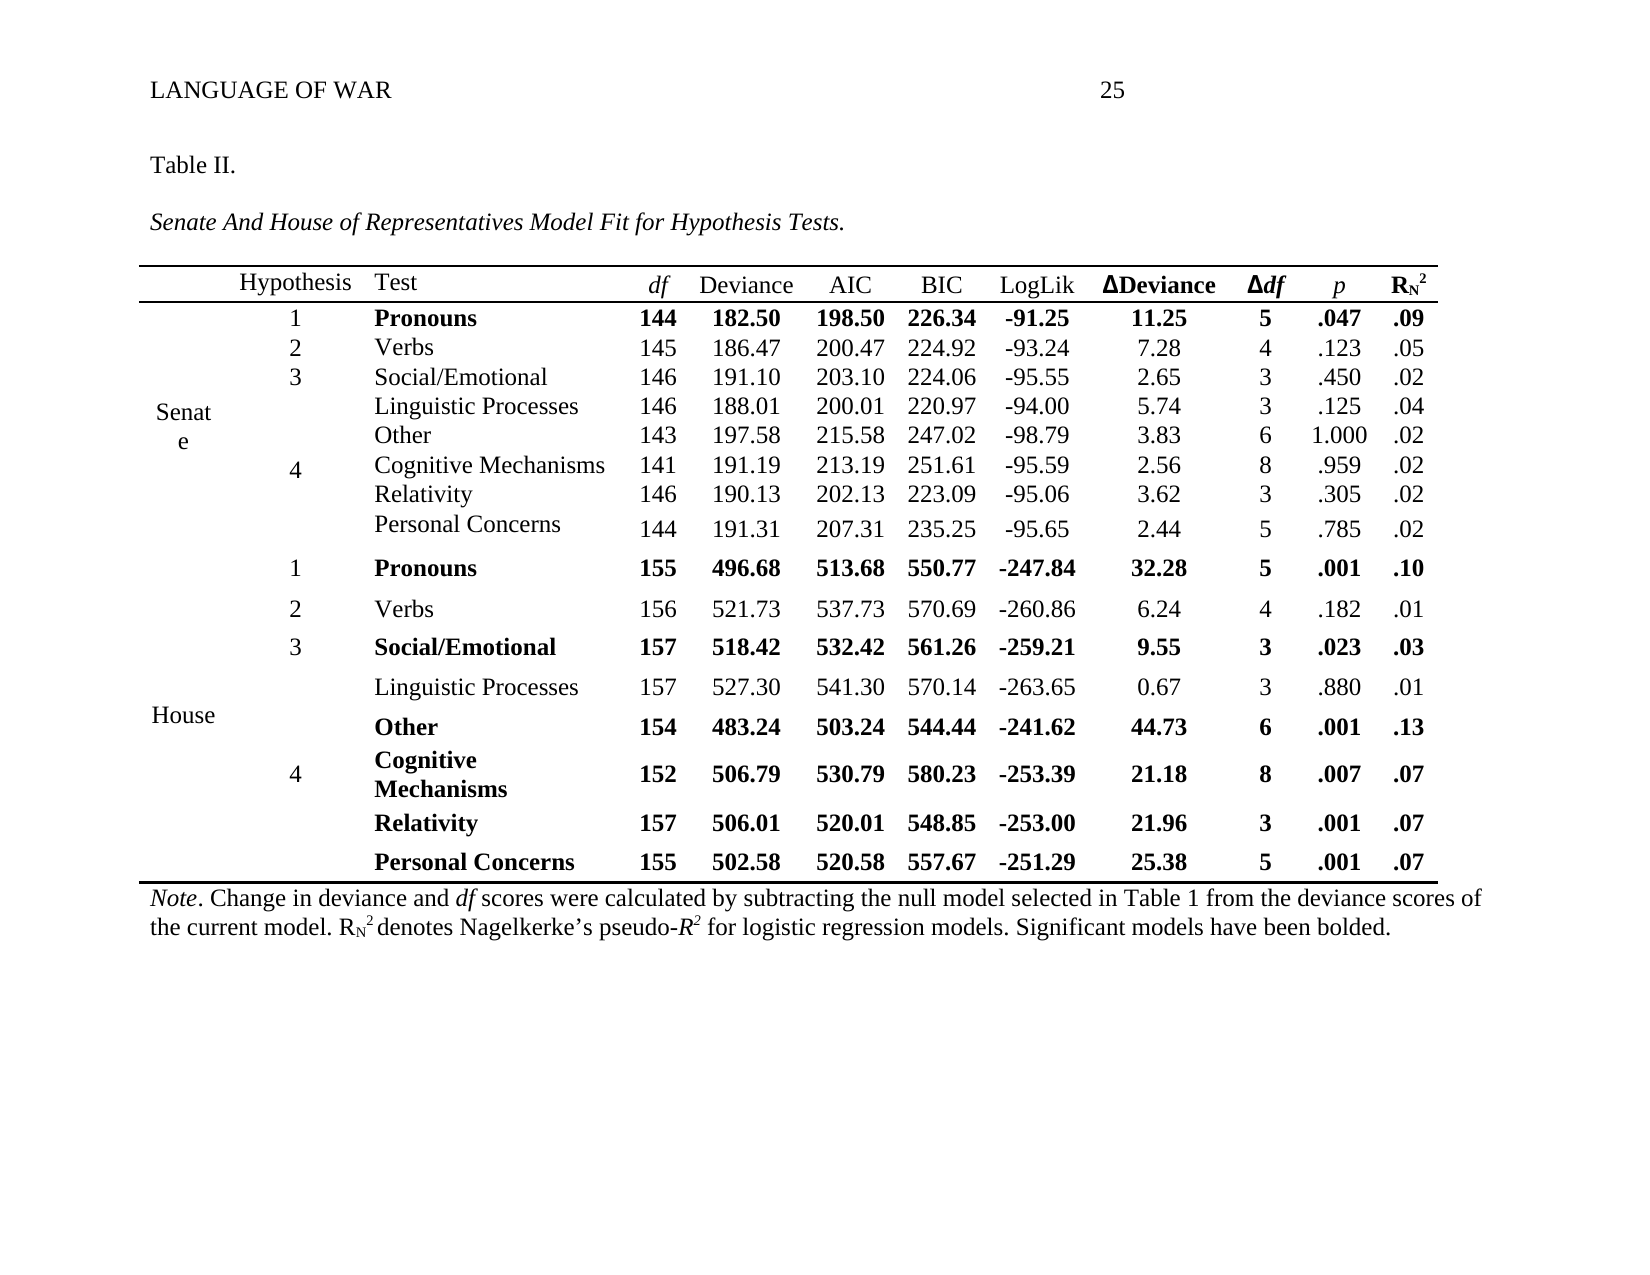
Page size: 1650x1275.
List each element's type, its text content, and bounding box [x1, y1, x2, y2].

table_cell 251.61 [896, 450, 987, 479]
table_cell 8 [1231, 745, 1300, 803]
table_cell Linguistic Processes [363, 391, 628, 420]
table_cell .02 [1379, 450, 1438, 479]
table_cell 5 [1231, 842, 1300, 881]
table_header LogLik [987, 267, 1087, 301]
table_cell 548.85 [896, 803, 987, 842]
table_cell Cognitive Mechanisms [363, 745, 628, 803]
table_header Δdf [1231, 267, 1300, 301]
table_cell Other [363, 420, 628, 450]
table_cell 190.13 [688, 479, 805, 509]
table_cell 144 [628, 509, 688, 548]
table_cell 506.01 [688, 803, 805, 842]
table_cell -98.79 [987, 420, 1087, 450]
table_cell .305 [1300, 479, 1379, 509]
table_cell 200.47 [805, 332, 896, 362]
table_cell 530.79 [805, 745, 896, 803]
table_cell 235.25 [896, 509, 987, 548]
text Senate And House of Representatives Model Fit for Hypothesis Tests. [150, 207, 1500, 236]
table_cell .123 [1300, 332, 1379, 362]
table_cell 550.77 [896, 548, 987, 588]
table_cell 146 [628, 391, 688, 420]
table_cell .07 [1379, 803, 1438, 842]
table_cell .04 [1379, 391, 1438, 420]
table_cell 202.13 [805, 479, 896, 509]
table_header Hypothesis [228, 267, 363, 301]
table_header ΔDeviance [1087, 267, 1231, 301]
table_cell -91.25 [987, 303, 1087, 332]
table_cell 2.65 [1087, 362, 1231, 391]
table_cell .13 [1379, 706, 1438, 745]
table_cell 537.73 [805, 588, 896, 627]
table_cell 44.73 [1087, 706, 1231, 745]
table_cell Linguistic Processes [363, 666, 628, 706]
table_cell 6 [1231, 706, 1300, 745]
table_cell 247.02 [896, 420, 987, 450]
table_cell -94.00 [987, 391, 1087, 420]
table_cell 518.42 [688, 627, 805, 666]
table_cell 5.74 [1087, 391, 1231, 420]
table_cell 502.58 [688, 842, 805, 881]
table_cell 156 [628, 588, 688, 627]
table_cell 141 [628, 450, 688, 479]
table_cell Cognitive Mechanisms [363, 450, 628, 479]
table_cell .05 [1379, 332, 1438, 362]
table_cell Verbs [363, 332, 628, 362]
table_cell 21.96 [1087, 803, 1231, 842]
table_cell .450 [1300, 362, 1379, 391]
table_cell .959 [1300, 450, 1379, 479]
table_cell 157 [628, 803, 688, 842]
table_cell 8 [1231, 450, 1300, 479]
table_cell 197.58 [688, 420, 805, 450]
table_cell 146 [628, 479, 688, 509]
table_cell 3.62 [1087, 479, 1231, 509]
table_cell 198.50 [805, 303, 896, 332]
table_cell -263.65 [987, 666, 1087, 706]
table_header BIC [896, 267, 987, 301]
table_cell 2.44 [1087, 509, 1231, 548]
table_cell .001 [1300, 548, 1379, 588]
table_cell 4 [228, 666, 363, 881]
table_cell 2 [228, 332, 363, 362]
table_cell 152 [628, 745, 688, 803]
table_cell -93.24 [987, 332, 1087, 362]
table_cell 3 [1231, 803, 1300, 842]
table_cell 541.30 [805, 666, 896, 706]
table_cell 3 [228, 627, 363, 666]
table_cell .07 [1379, 842, 1438, 881]
table_cell 223.09 [896, 479, 987, 509]
table_cell 11.25 [1087, 303, 1231, 332]
text Table II. [150, 150, 1500, 179]
table_cell Relativity [363, 479, 628, 509]
table_cell 5 [1231, 548, 1300, 588]
table_cell 521.73 [688, 588, 805, 627]
table_cell .01 [1379, 666, 1438, 706]
table_cell 213.19 [805, 450, 896, 479]
table_cell .785 [1300, 509, 1379, 548]
table_cell 561.26 [896, 627, 987, 666]
table_cell 191.31 [688, 509, 805, 548]
table_cell 3.83 [1087, 420, 1231, 450]
table_cell -253.00 [987, 803, 1087, 842]
table_cell .182 [1300, 588, 1379, 627]
table_cell 191.19 [688, 450, 805, 479]
table_cell 1.000 [1300, 420, 1379, 450]
table_cell -260.86 [987, 588, 1087, 627]
table_cell 145 [628, 332, 688, 362]
table_cell 506.79 [688, 745, 805, 803]
table_cell .001 [1300, 706, 1379, 745]
table_cell 207.31 [805, 509, 896, 548]
table_cell 215.58 [805, 420, 896, 450]
table_cell 3 [1231, 666, 1300, 706]
table_cell .07 [1379, 745, 1438, 803]
table_cell 544.44 [896, 706, 987, 745]
table_cell 483.24 [688, 706, 805, 745]
table_cell .02 [1379, 479, 1438, 509]
table_cell 224.06 [896, 362, 987, 391]
table_header Test [363, 267, 628, 301]
table_header df [628, 267, 688, 301]
table_cell .047 [1300, 303, 1379, 332]
table_cell 9.55 [1087, 627, 1231, 666]
table_cell .001 [1300, 803, 1379, 842]
table_cell House [139, 548, 228, 881]
table_cell 146 [628, 362, 688, 391]
table_cell 203.10 [805, 362, 896, 391]
table_cell 143 [628, 420, 688, 450]
table_cell 7.28 [1087, 332, 1231, 362]
table_cell 155 [628, 548, 688, 588]
table_cell 2 [228, 588, 363, 627]
table_cell .09 [1379, 303, 1438, 332]
table_cell Personal Concerns [363, 509, 628, 548]
table_cell .03 [1379, 627, 1438, 666]
table_cell .10 [1379, 548, 1438, 588]
table_cell 188.01 [688, 391, 805, 420]
table_cell 6.24 [1087, 588, 1231, 627]
table_cell 503.24 [805, 706, 896, 745]
table_cell 21.18 [1087, 745, 1231, 803]
table_cell -241.62 [987, 706, 1087, 745]
table_cell 5 [1231, 303, 1300, 332]
table_cell 154 [628, 706, 688, 745]
table_cell .007 [1300, 745, 1379, 803]
table_header Deviance [688, 267, 805, 301]
table_cell Verbs [363, 588, 628, 627]
table_header p [1300, 267, 1379, 301]
table_cell 3 [1231, 362, 1300, 391]
table_cell 155 [628, 842, 688, 881]
table_cell 4 [228, 391, 363, 548]
table_cell 520.01 [805, 803, 896, 842]
table_cell 2.56 [1087, 450, 1231, 479]
table_cell 3 [1231, 479, 1300, 509]
table_cell 144 [628, 303, 688, 332]
table_cell 570.69 [896, 588, 987, 627]
table_cell 32.28 [1087, 548, 1231, 588]
table_cell -259.21 [987, 627, 1087, 666]
table_cell 580.23 [896, 745, 987, 803]
table_cell .023 [1300, 627, 1379, 666]
table_cell 191.10 [688, 362, 805, 391]
table_header [139, 267, 228, 301]
table_cell .02 [1379, 420, 1438, 450]
table_cell 25.38 [1087, 842, 1231, 881]
table_cell Social/Emotional [363, 627, 628, 666]
table_cell .02 [1379, 362, 1438, 391]
table_cell 186.47 [688, 332, 805, 362]
table_cell -95.59 [987, 450, 1087, 479]
table_cell 1 [228, 303, 363, 332]
table_cell -253.39 [987, 745, 1087, 803]
table_cell 0.67 [1087, 666, 1231, 706]
table_cell 157 [628, 627, 688, 666]
table_cell -251.29 [987, 842, 1087, 881]
table_cell 157 [628, 666, 688, 706]
table_cell Social/Emotional [363, 362, 628, 391]
table_cell 6 [1231, 420, 1300, 450]
text Note. Change in deviance and df scores were calculated by subtracting the null model selected in Table 1 from the deviance scores of the current model. RN2 denotes Nagelkerke’s pseudo-R2 for logistic regression models. Significant models have been bolded. [150, 883, 1500, 941]
table_cell 200.01 [805, 391, 896, 420]
table_cell 4 [1231, 588, 1300, 627]
table_cell -95.55 [987, 362, 1087, 391]
table_cell 570.14 [896, 666, 987, 706]
table_cell 4 [1231, 332, 1300, 362]
table_cell .125 [1300, 391, 1379, 420]
table_cell Pronouns [363, 548, 628, 588]
table_cell .01 [1379, 588, 1438, 627]
table_cell 3 [1231, 391, 1300, 420]
table_cell -95.65 [987, 509, 1087, 548]
table_cell -95.06 [987, 479, 1087, 509]
table_cell 557.67 [896, 842, 987, 881]
table_cell Other [363, 706, 628, 745]
table_header RN2 [1379, 267, 1438, 301]
table_cell Senate [139, 303, 228, 548]
table_header AIC [805, 267, 896, 301]
table_cell 527.30 [688, 666, 805, 706]
table_cell 226.34 [896, 303, 987, 332]
table_cell 1 [228, 548, 363, 588]
table_cell 224.92 [896, 332, 987, 362]
table_cell 496.68 [688, 548, 805, 588]
table_cell 3 [228, 362, 363, 391]
table_cell 5 [1231, 509, 1300, 548]
table_cell 520.58 [805, 842, 896, 881]
table_cell Pronouns [363, 303, 628, 332]
table_cell -247.84 [987, 548, 1087, 588]
table_cell 532.42 [805, 627, 896, 666]
table_cell Personal Concerns [363, 842, 628, 881]
table_cell .02 [1379, 509, 1438, 548]
table_cell 182.50 [688, 303, 805, 332]
table_cell 3 [1231, 627, 1300, 666]
table_cell 220.97 [896, 391, 987, 420]
table_cell .001 [1300, 842, 1379, 881]
table_cell 513.68 [805, 548, 896, 588]
table_cell .880 [1300, 666, 1379, 706]
table_cell Relativity [363, 803, 628, 842]
